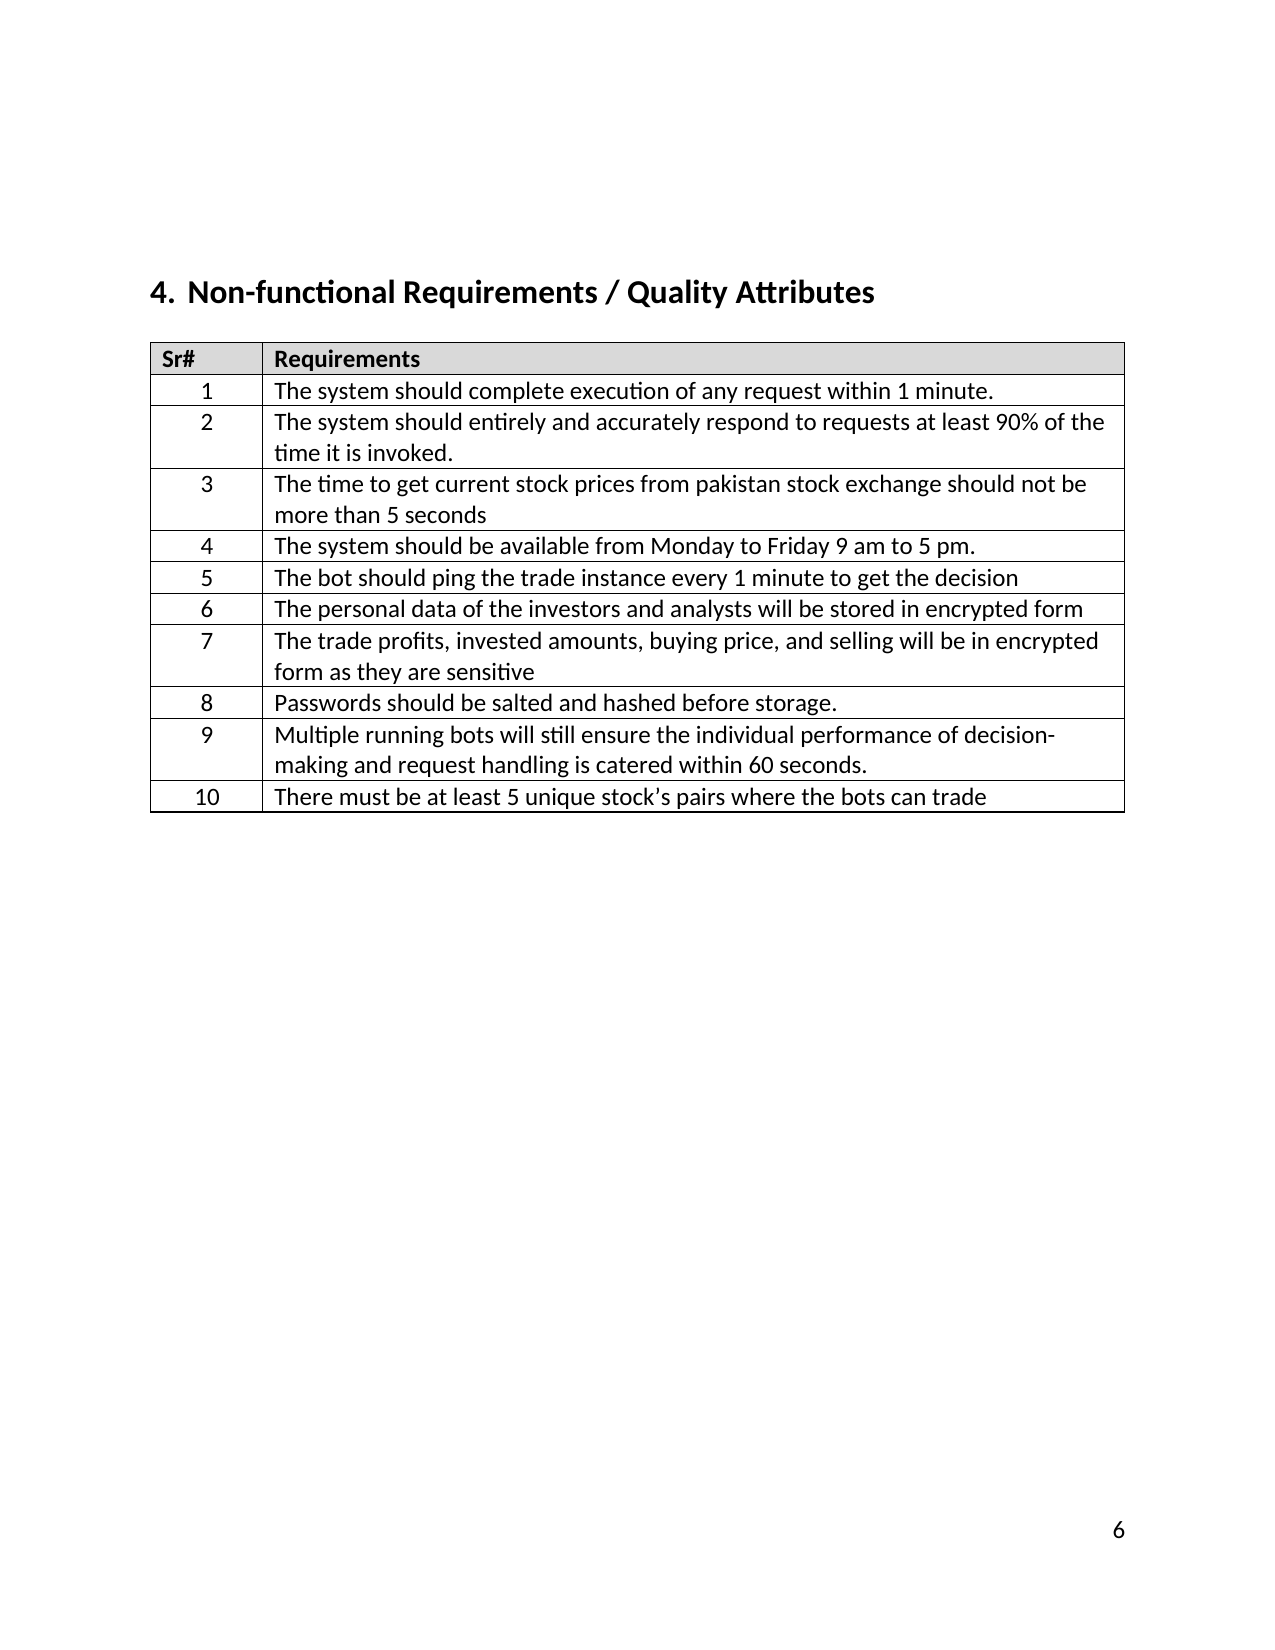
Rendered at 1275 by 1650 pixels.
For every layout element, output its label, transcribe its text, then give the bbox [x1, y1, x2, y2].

table_cell 4 [151, 531, 262, 561]
table_cell 7 [151, 625, 262, 686]
table_cell 3 [151, 469, 262, 529]
table_cell Passwords should be salted and hashed before storage. [263, 687, 1124, 718]
table_cell There must be at least 5 unique stock’s pairs where the bots can trade [263, 781, 1124, 811]
table_cell 8 [151, 687, 262, 718]
table_cell 10 [151, 781, 262, 811]
table_cell The system should complete execution of any request within 1 minute. [263, 375, 1124, 405]
table_cell The system should entirely and accurately respond to requests at least 90% of the time it is invoked. [263, 406, 1124, 467]
table_header Sr# [151, 343, 262, 374]
table_cell The time to get current stock prices from pakistan stock exchange should not be more than 5 seconds [263, 469, 1124, 529]
table_cell 5 [151, 562, 262, 593]
table_cell 1 [151, 375, 262, 405]
table_cell Multiple running bots will still ensure the individual performance of decision-making and request handling is catered within 60 seconds. [263, 719, 1124, 780]
table_cell 6 [151, 594, 262, 624]
table_cell 9 [151, 719, 262, 780]
table_header Requirements [263, 343, 1124, 374]
table_cell The trade profits, invested amounts, buying price, and selling will be in encrypted form as they are sensitive [263, 625, 1124, 686]
table_cell The bot should ping the trade instance every 1 minute to get the decision [263, 562, 1124, 593]
table_cell The system should be available from Monday to Friday 9 am to 5 pm. [263, 531, 1124, 561]
subtitle Non-functional Requirements / Quality Attributes [150, 271, 1125, 312]
table_cell 2 [151, 406, 262, 467]
table_cell The personal data of the investors and analysts will be stored in encrypted form [263, 594, 1124, 624]
